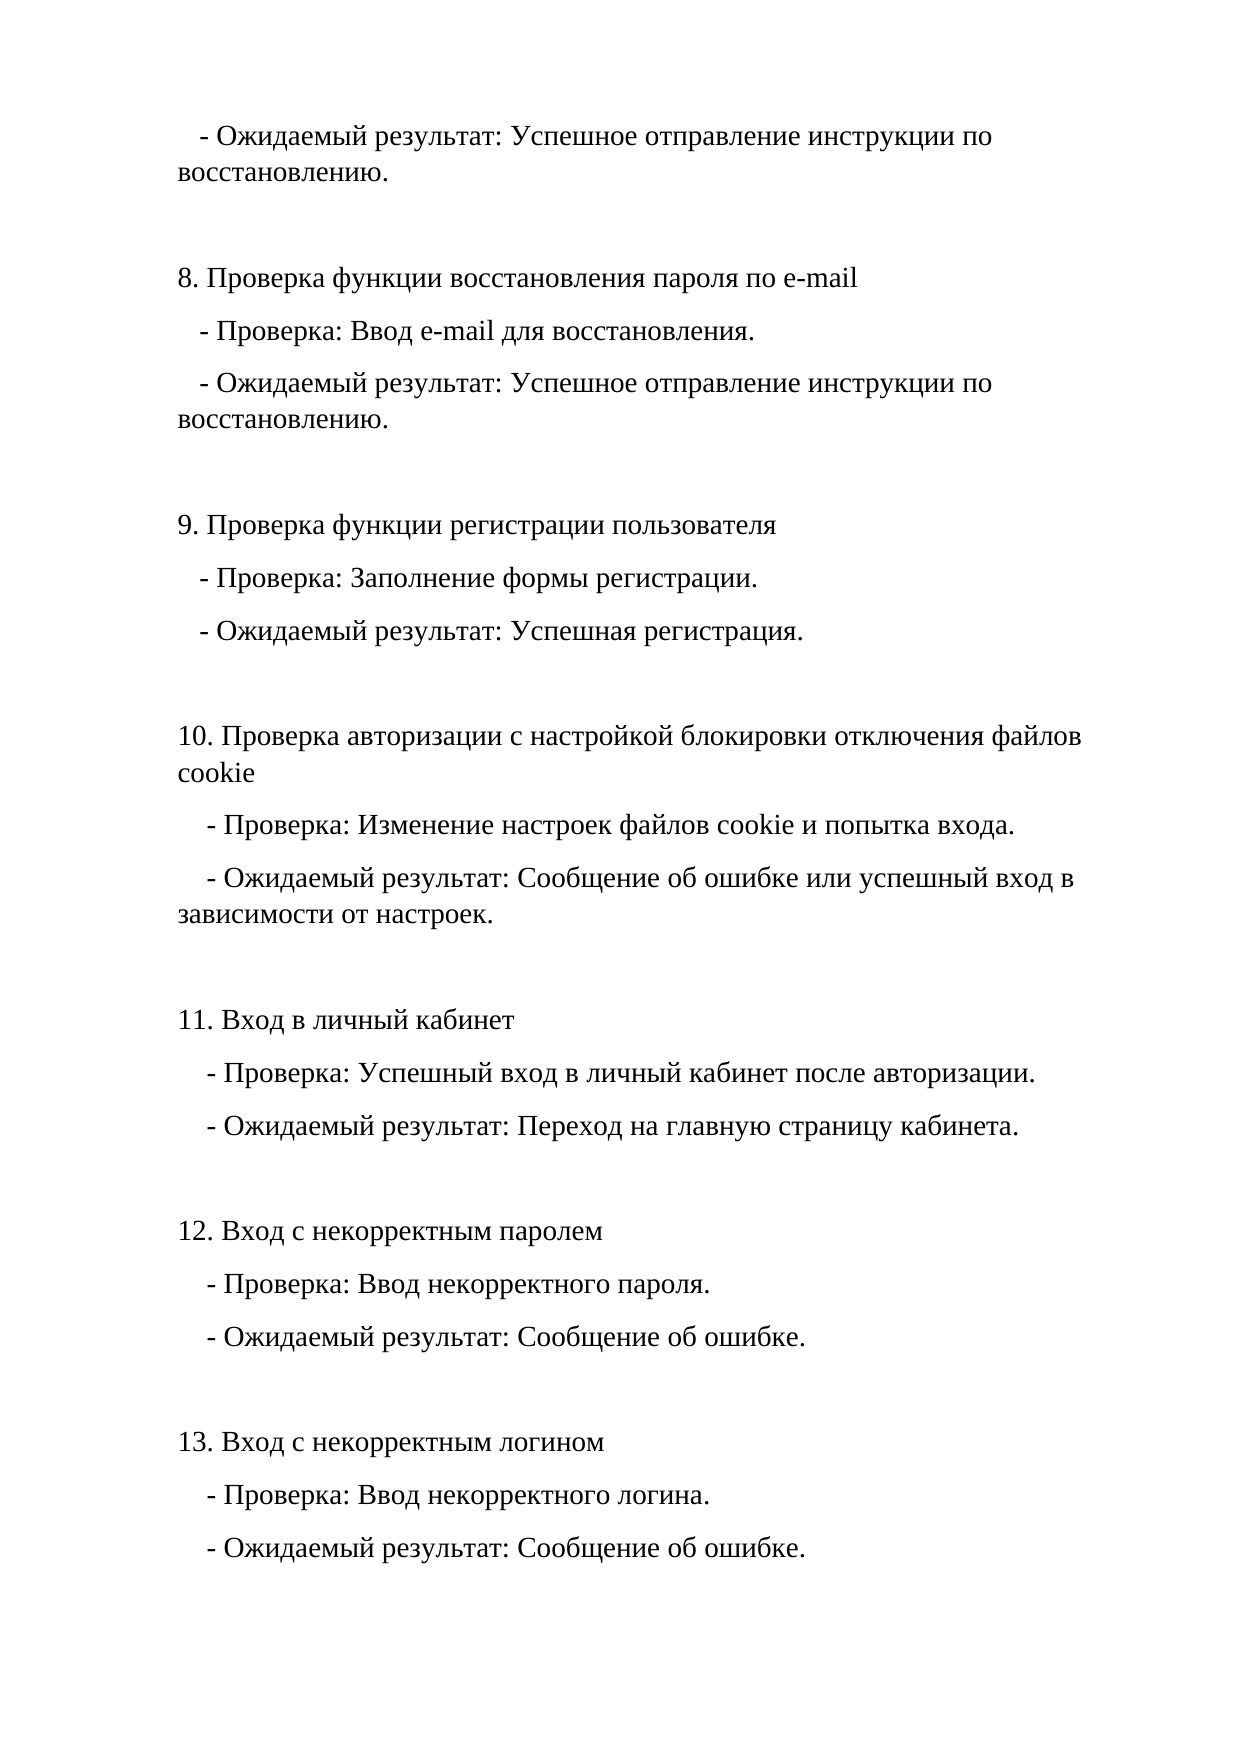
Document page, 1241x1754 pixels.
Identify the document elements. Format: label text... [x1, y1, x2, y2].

text - Ожидаемый результат: Сообщение об ошибке или успешный вход в зависимости от настроек. [177, 860, 1152, 930]
text - Проверка: Ввод некорректного пароля. [177, 1266, 1152, 1300]
text - Проверка: Ввод некорректного логина. [177, 1477, 1152, 1511]
text - Проверка: Успешный вход в личный кабинет после авторизации. [177, 1055, 1152, 1088]
text - Ожидаемый результат: Успешная регистрация. [177, 613, 1152, 646]
text 9. Проверка функции регистрации пользователя [177, 507, 1152, 541]
text 8. Проверка функции восстановления пароля по e-mail [177, 260, 1152, 293]
text - Ожидаемый результат: Успешное отправление инструкции по восстановлению. [177, 366, 1152, 435]
text 10. Проверка авторизации с настройкой блокировки отключения файлов cookie [177, 718, 1152, 788]
text 12. Вход с некорректным паролем [177, 1213, 1152, 1247]
text 11. Вход в личный кабинет [177, 1002, 1152, 1036]
text - Ожидаемый результат: Переход на главную страницу кабинета. [177, 1108, 1152, 1141]
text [177, 1319, 1152, 1352]
text 13. Вход с некорректным логином [177, 1424, 1152, 1458]
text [177, 1530, 1152, 1564]
text - Проверка: Ввод e-mail для восстановления. [177, 313, 1152, 346]
text - Проверка: Заполнение формы регистрации. [177, 560, 1152, 594]
text - Ожидаемый результат: Успешное отправление инструкции по восстановлению. [177, 118, 1152, 188]
text - Проверка: Изменение настроек файлов cookie и попытка входа. [177, 807, 1152, 841]
